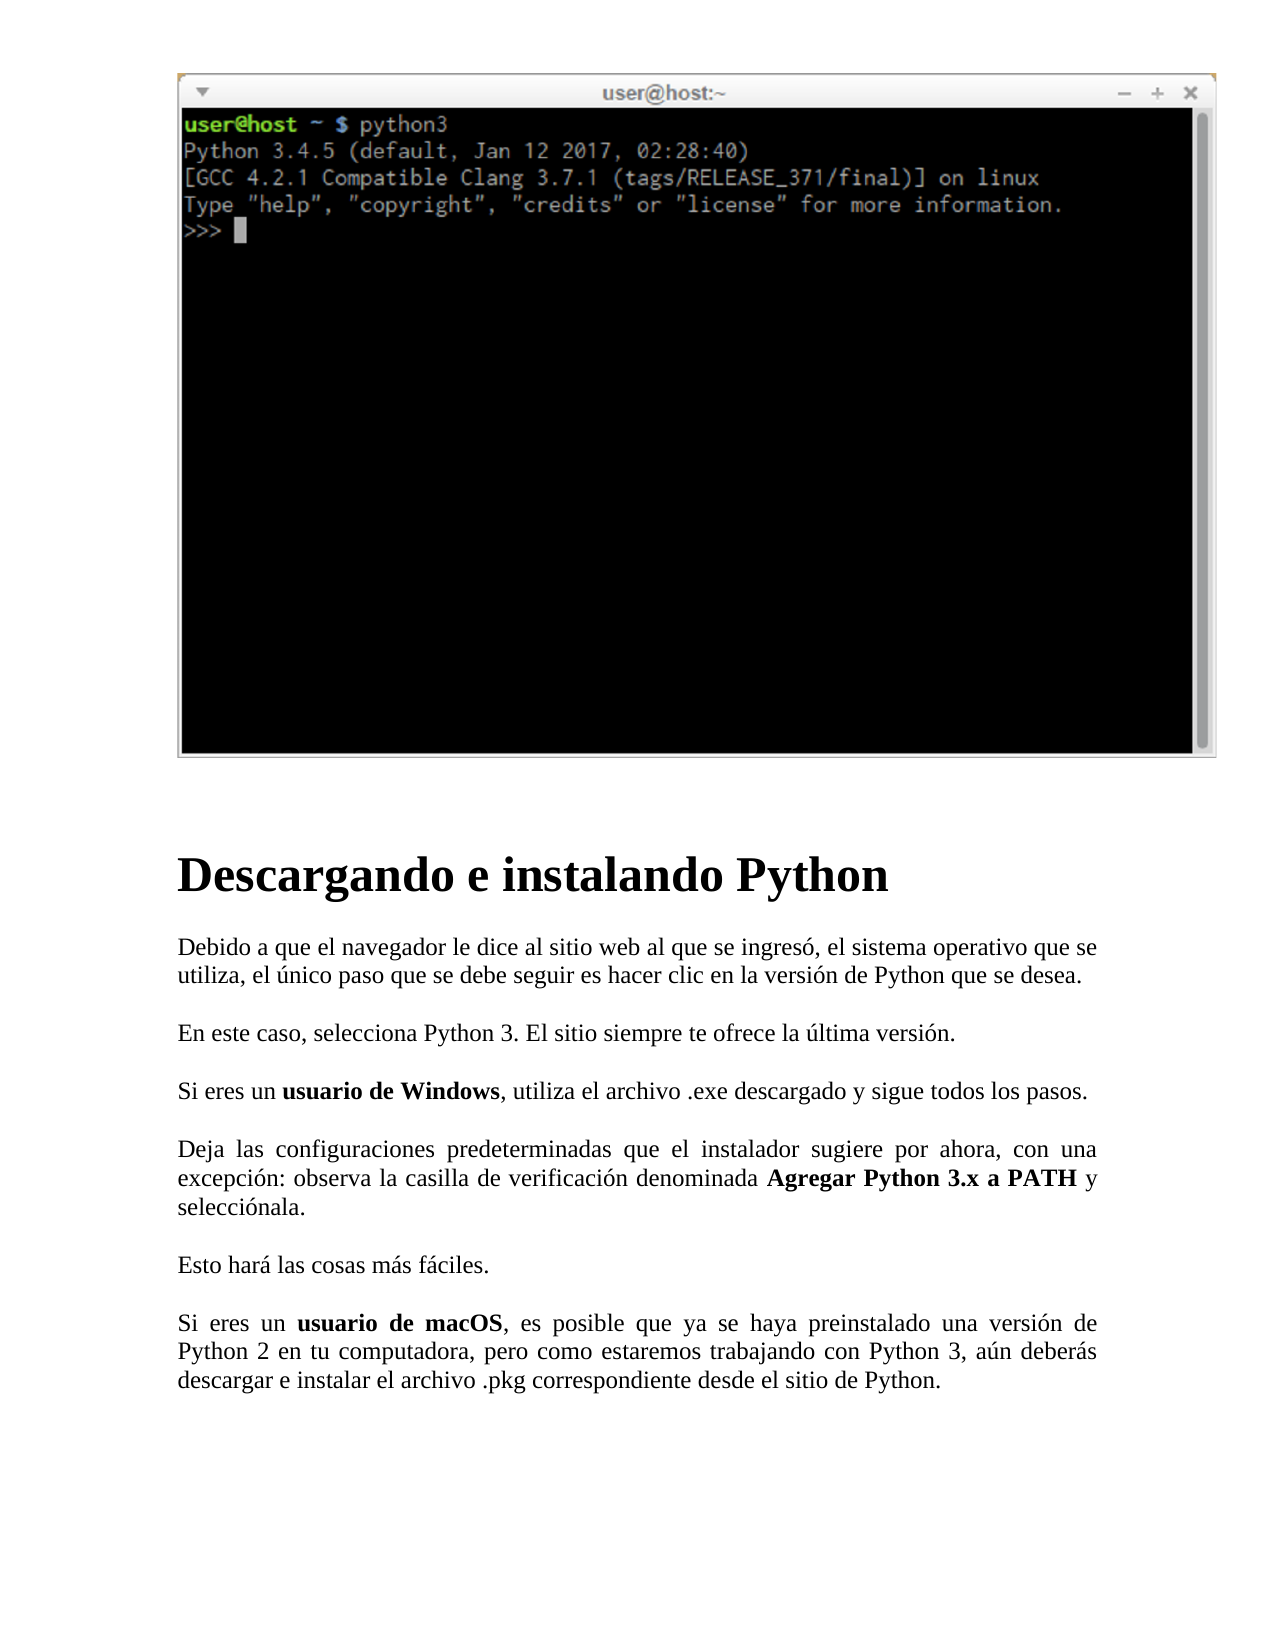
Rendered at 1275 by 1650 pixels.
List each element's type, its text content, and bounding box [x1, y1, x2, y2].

text Deja las configuraciones predeterminadas que el instalador sugiere por ahora, con una excepción: observa la casilla de verificación denominada Agregar Python 3.x a PATH y selecciónala. [177, 1134, 1098, 1221]
text Debido a que el navegador le dice al sitio web al que se ingresó, el sistema operativo que se utiliza, el único paso que se debe seguir es hacer clic en la versión de Python que se desea. [177, 932, 1098, 989]
picture [177, 73, 1217, 758]
text Descargando e instalando Python [177, 845, 1098, 903]
text Esto hará las cosas más fáciles. [177, 1250, 1098, 1278]
text Si eres un usuario de macOS, es posible que ya se haya preinstalado una versión de Python 2 en tu computadora, pero como estaremos trabajando con Python 3, aún deberás descargar e instalar el archivo .pkg correspondiente desde el sitio de Python. [177, 1308, 1098, 1394]
text Si eres un usuario de Windows, utiliza el archivo .exe descargado y sigue todos los pasos. [177, 1076, 1098, 1105]
text En este caso, selecciona Python 3. El sitio siempre te ofrece la última versión. [177, 1018, 1098, 1047]
